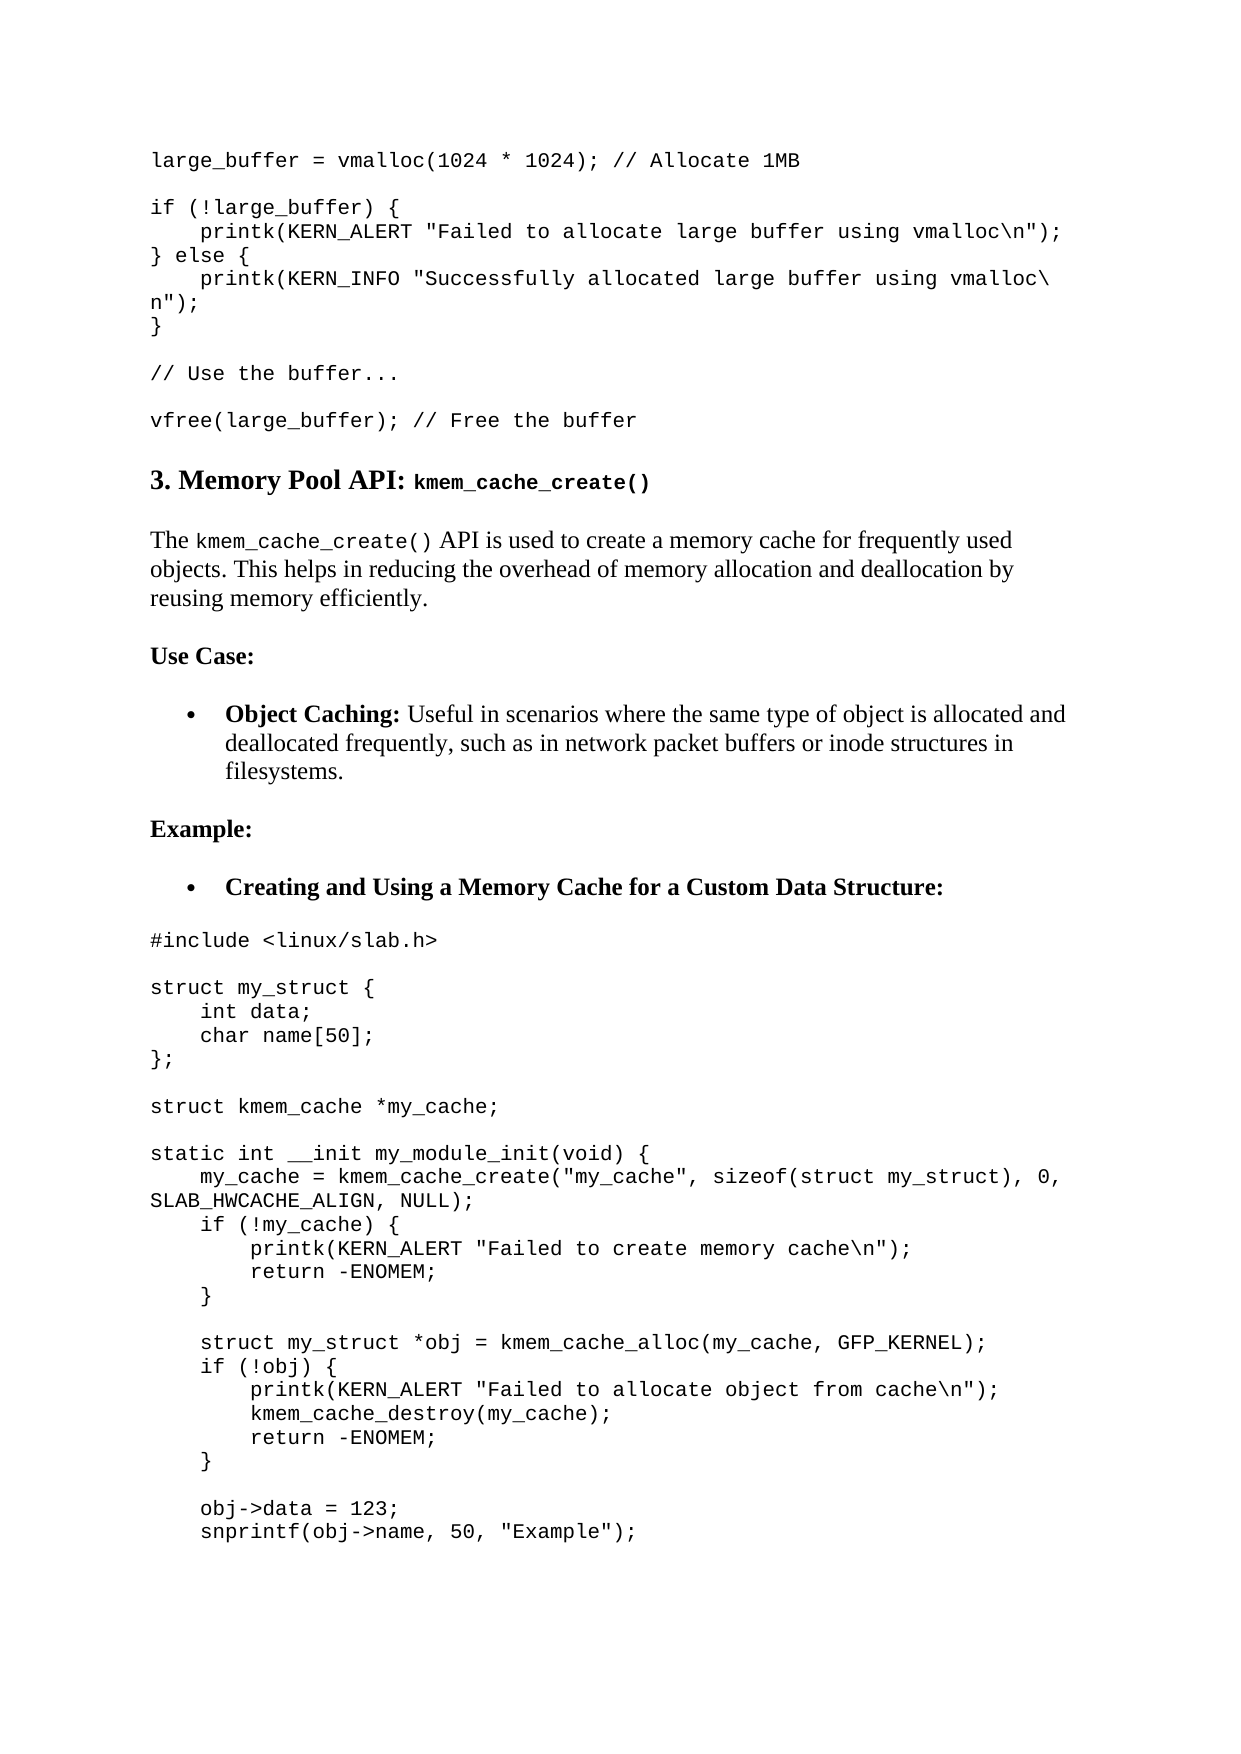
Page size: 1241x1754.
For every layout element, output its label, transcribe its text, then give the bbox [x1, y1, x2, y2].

text struct my_struct *obj = kmem_cache_alloc(my_cache, GFP_KERNEL); [150, 1332, 1090, 1356]
text my_cache = kmem_cache_create("my_cache", sizeof(struct my_struct), 0, SLAB_HWCACHE_ALIGN, NULL); [150, 1167, 1090, 1214]
text if (!my_cache) { [150, 1214, 1090, 1237]
text struct kmem_cache *my_cache; [150, 1096, 1090, 1119]
text int data; [150, 1001, 1090, 1025]
list Object Caching: Useful in scenarios where the same type of object is allocated and deallocated frequently, such as in network packet buffers or inode structures in filesystems. [187, 699, 1090, 785]
text } [150, 1285, 1090, 1308]
text } [150, 316, 1090, 339]
text printk(KERN_INFO "Successfully allocated large buffer using vmalloc\n"); [150, 268, 1090, 316]
text The kmem_cache_create() API is used to create a memory cache for frequently used objects. This helps in reducing the overhead of memory allocation and deallocation by reusing memory efficiently. [150, 525, 1090, 612]
list Creating and Using a Memory Cache for a Custom Data Structure: [187, 872, 1090, 901]
text } else { [150, 244, 1090, 268]
text printk(KERN_ALERT "Failed to allocate large buffer using vmalloc\n"); [150, 221, 1090, 244]
text #include <linux/slab.h> [150, 930, 1090, 954]
text char name[50]; [150, 1025, 1090, 1048]
text }; [150, 1048, 1090, 1072]
text large_buffer = vmalloc(1024 * 1024); // Allocate 1MB [150, 150, 1090, 174]
text if (!large_buffer) { [150, 197, 1090, 221]
text struct my_struct { [150, 977, 1090, 1001]
text printk(KERN_ALERT "Failed to create memory cache\n"); [150, 1237, 1090, 1261]
text if (!obj) { [150, 1356, 1090, 1379]
text snprintf(obj->name, 50, "Example"); [150, 1521, 1090, 1545]
text kmem_cache_destroy(my_cache); [150, 1403, 1090, 1427]
text } [150, 1450, 1090, 1474]
text static int __init my_module_init(void) { [150, 1143, 1090, 1167]
text // Use the buffer... [150, 363, 1090, 386]
text 3. Memory Pool API: kmem_cache_create() [150, 463, 1090, 496]
text Use Case: [150, 641, 1090, 670]
text vfree(large_buffer); // Free the buffer [150, 410, 1090, 434]
text Example: [150, 814, 1090, 843]
text obj->data = 123; [150, 1498, 1090, 1521]
text printk(KERN_ALERT "Failed to allocate object from cache\n"); [150, 1379, 1090, 1403]
text return -ENOMEM; [150, 1427, 1090, 1450]
text return -ENOMEM; [150, 1261, 1090, 1285]
